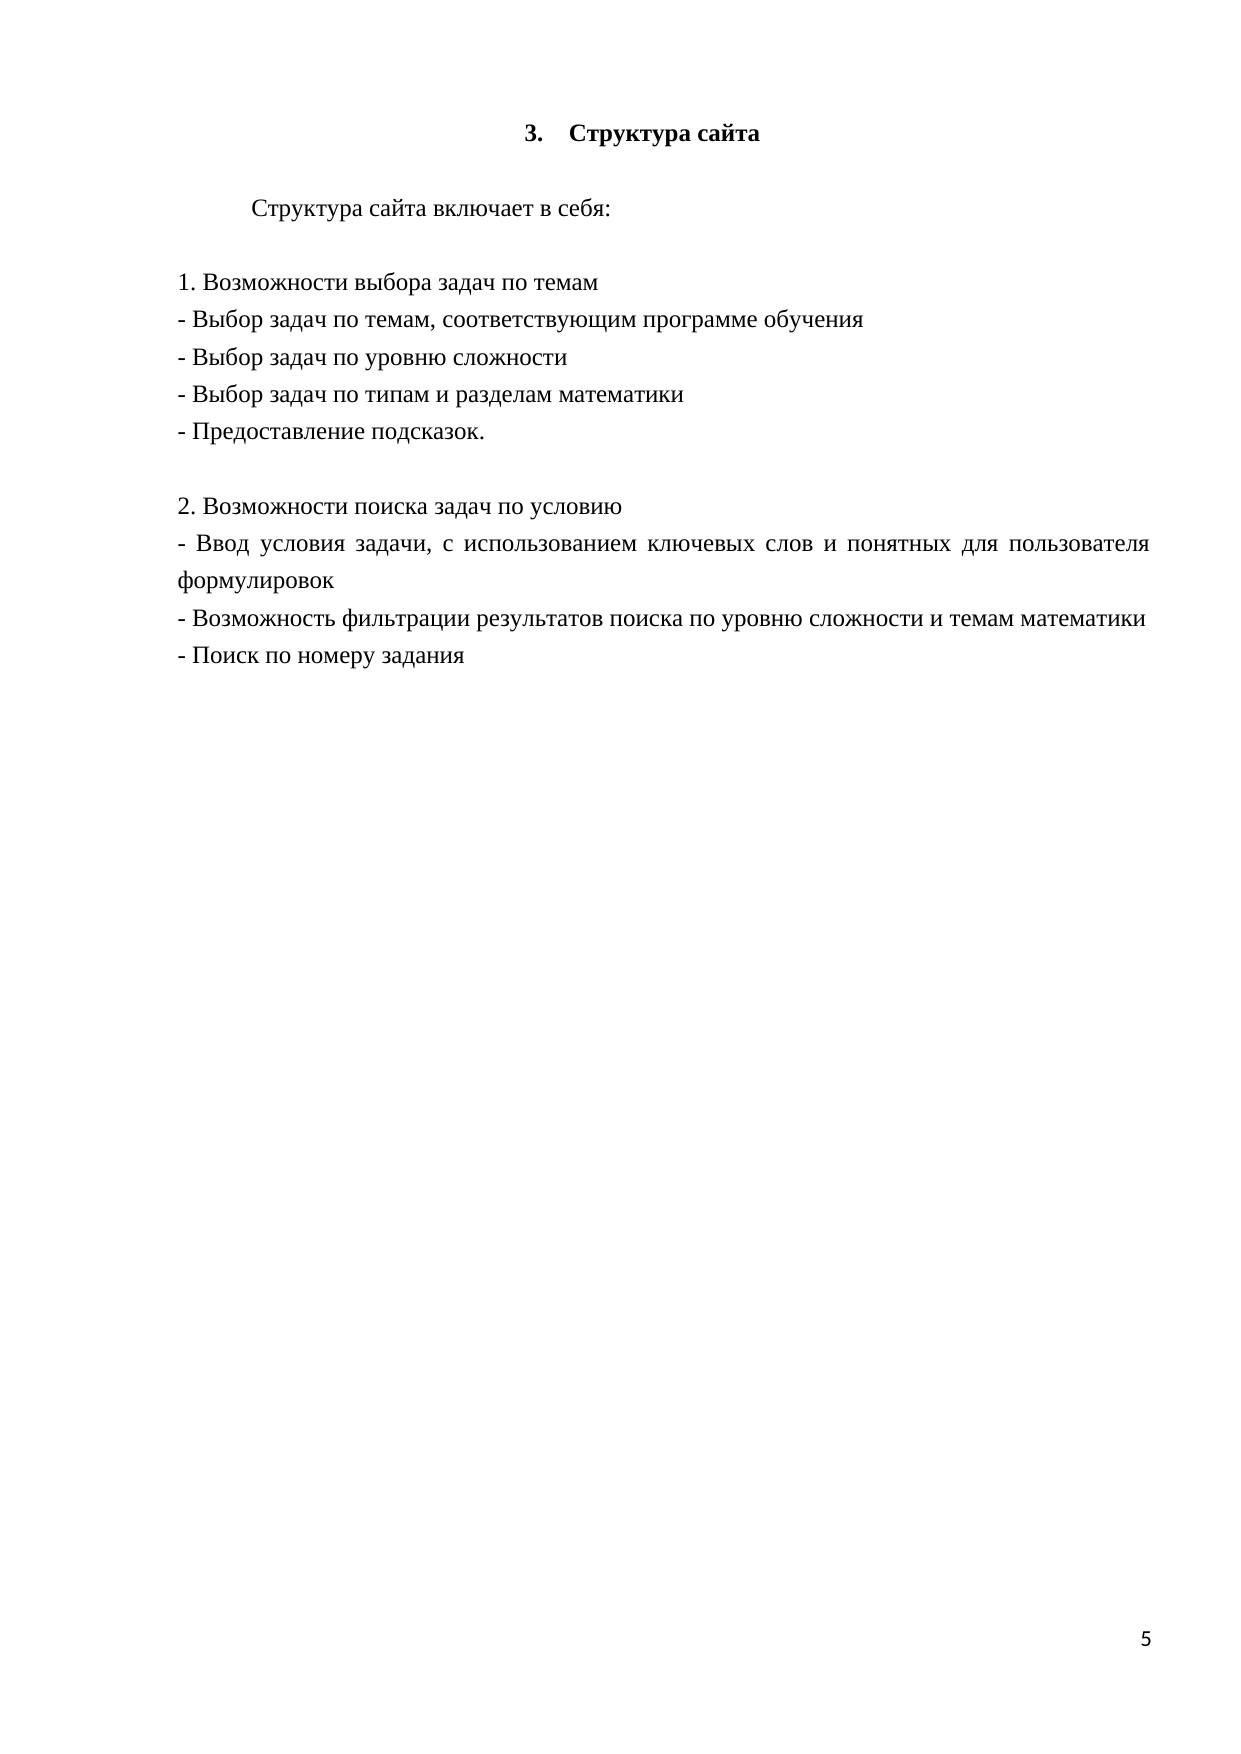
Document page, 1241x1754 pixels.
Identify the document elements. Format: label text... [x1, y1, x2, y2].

list Структура сайта [133, 118, 1152, 147]
text 2. Возможности поиска задач по условию [177, 491, 1152, 520]
list - Выбор задач по уровню сложности [177, 342, 1152, 371]
list - Выбор задач по типам и разделам математики [177, 379, 1152, 408]
list - Выбор задач по темам, соответствующим программе обучения [177, 304, 1152, 333]
text 1. Возможности выбора задач по темам [177, 267, 1152, 296]
list - Предоставление подсказок. [177, 416, 1152, 445]
list Структура сайта включает в себя: [177, 193, 1152, 221]
text - Поиск по номеру задания [177, 640, 1152, 669]
text - Возможность фильтрации результатов поиска по уровню сложности и темам математики [177, 603, 1152, 632]
text - Ввод условия задачи, с использованием ключевых слов и понятных для пользователя формулировок [177, 528, 1152, 594]
